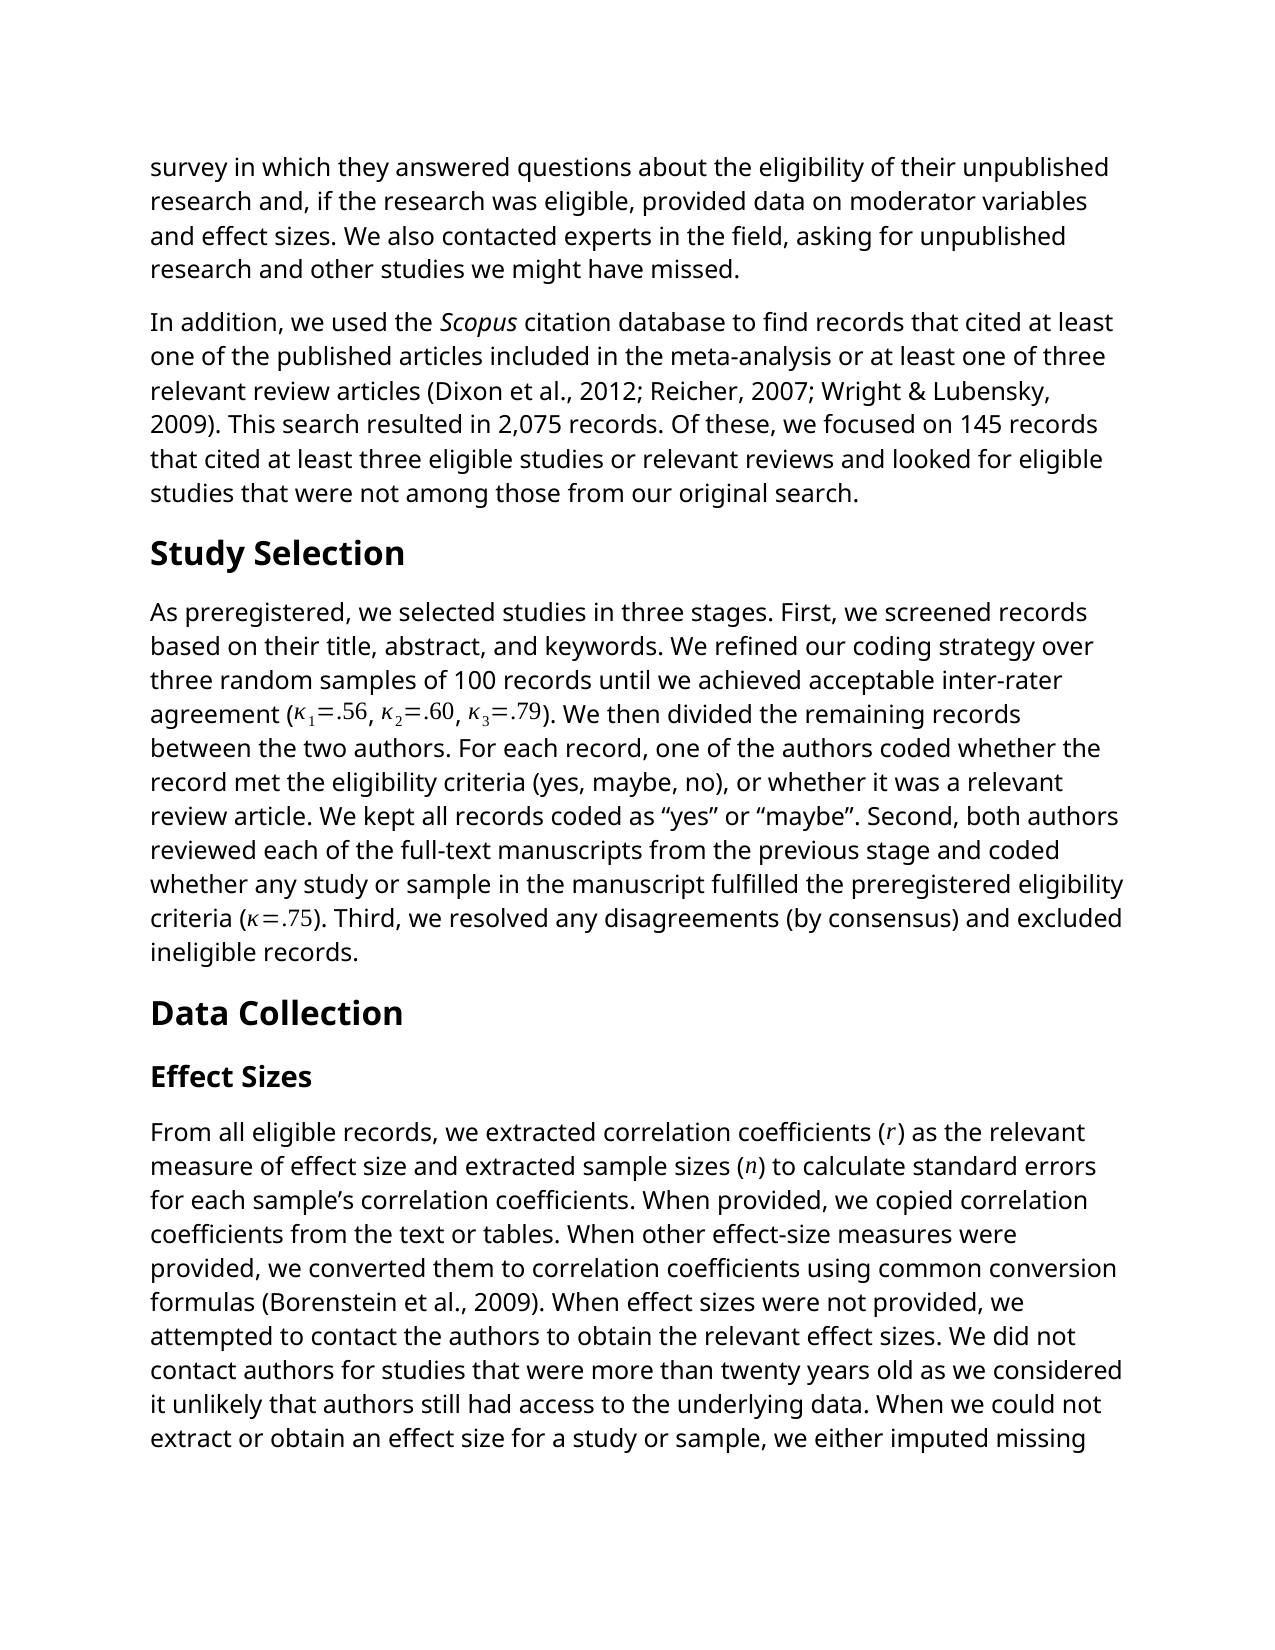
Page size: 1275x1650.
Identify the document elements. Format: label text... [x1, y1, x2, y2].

subtitle Study Selection [150, 530, 1125, 576]
text In addition, we used the Scopus citation database to find records that cited at least one of the published articles included in the meta-analysis or at least one of three relevant review articles (Dixon et al., 2012; Reicher, 2007; Wright & Lubensky, 2009). This search resulted in 2,075 records. Of these, we focused on 145 records that cited at least three eligible studies or relevant reviews and looked for eligible studies that were not among those from our original search. [150, 305, 1125, 509]
text As preregistered, we selected studies in three stages. First, we screened records based on their title, abstract, and keywords. We refined our coding strategy over three random samples of 100 records until we achieved acceptable inter-rater agreement (, , ). We then divided the remaining records between the two authors. For each record, one of the authors coded whether the record met the eligibility criteria (yes, maybe, no), or whether it was a relevant review article. We kept all records coded as “yes” or “maybe”. Second, both authors reviewed each of the full-text manuscripts from the previous stage and coded whether any study or sample in the manuscript fulfilled the preregistered eligibility criteria (). Third, we resolved any disagreements (by consensus) and excluded ineligible records. [150, 594, 1125, 969]
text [150, 150, 1125, 286]
subtitle Data Collection [150, 990, 1125, 1035]
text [150, 1114, 1125, 1455]
subtitle Effect Sizes [150, 1056, 1125, 1096]
